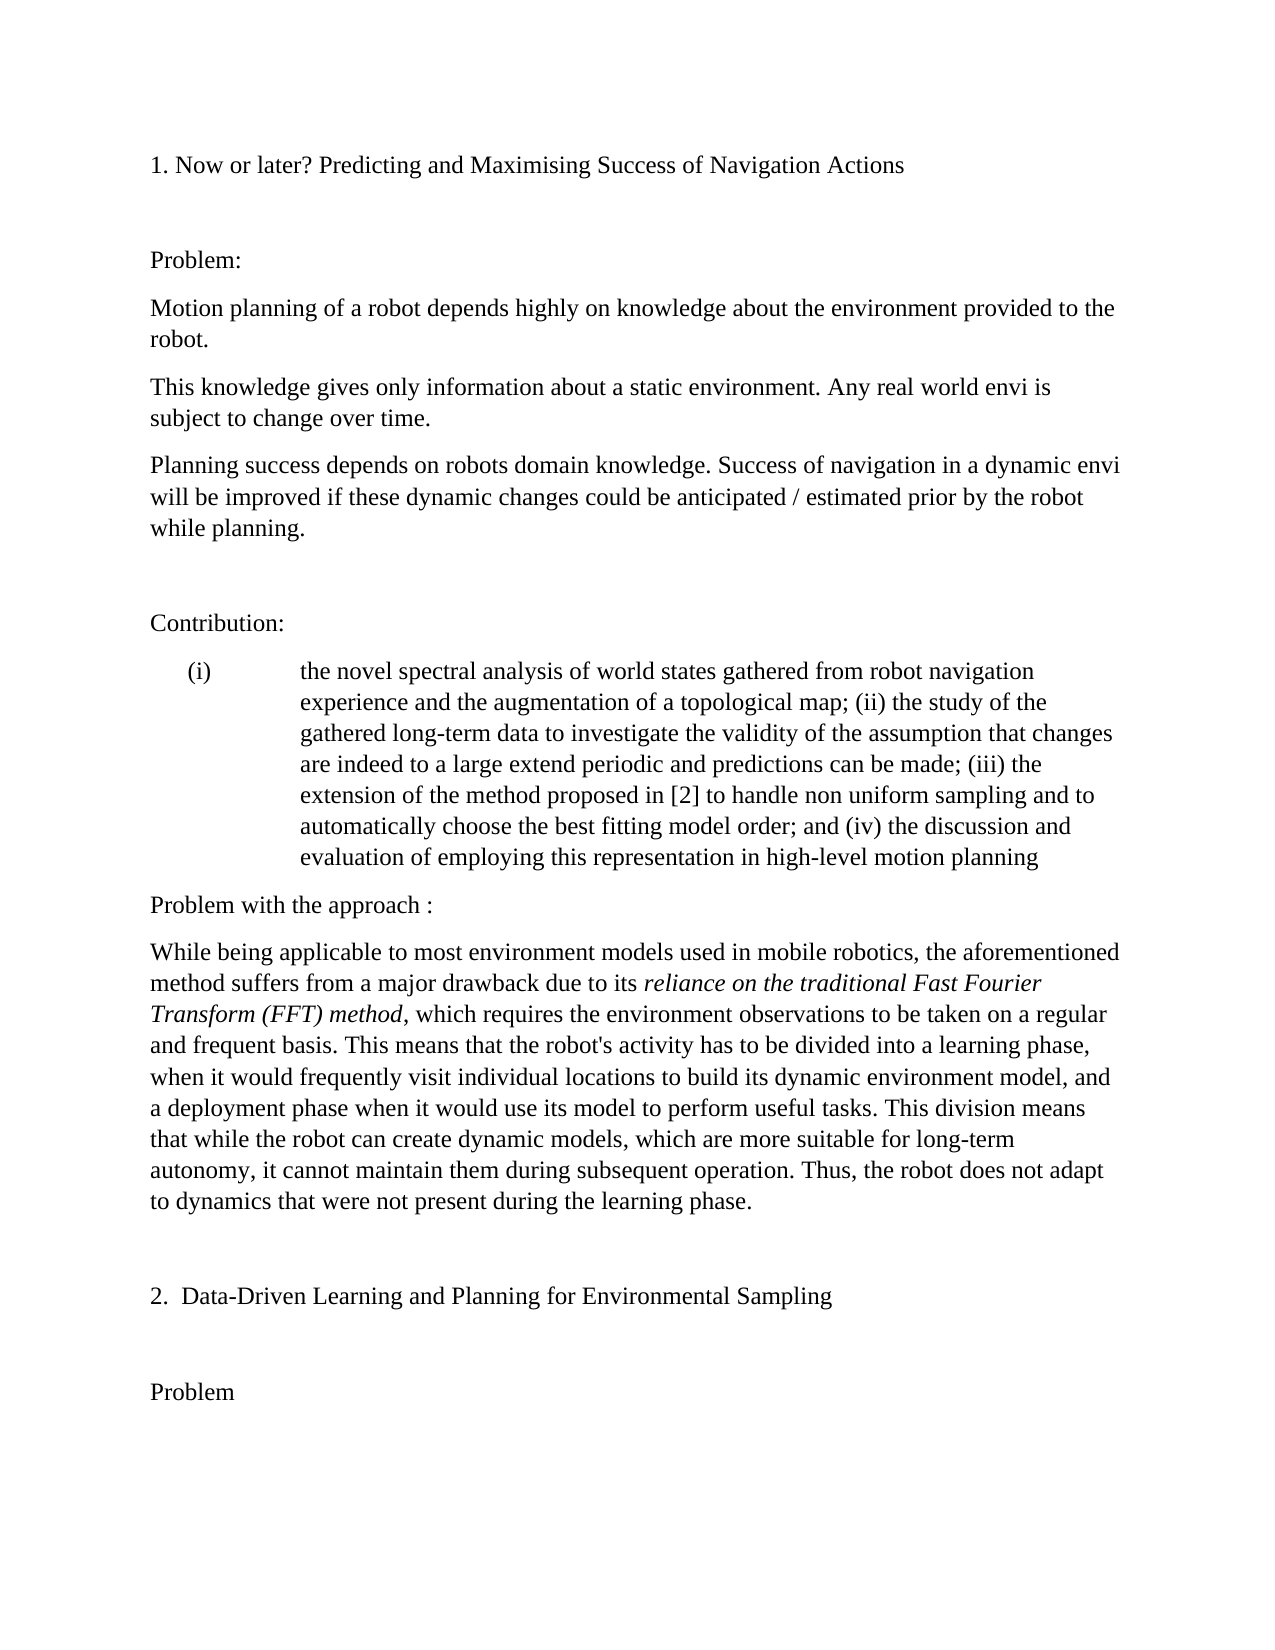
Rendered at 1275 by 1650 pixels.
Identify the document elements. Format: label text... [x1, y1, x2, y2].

text Motion planning of a robot depends highly on knowledge about the environment provided to the robot. [150, 293, 1125, 353]
text 1. Now or later? Predicting and Maximising Success of Navigation Actions [150, 150, 1125, 179]
text 2. Data-Driven Learning and Planning for Environmental Sampling [150, 1281, 1125, 1310]
text Problem [150, 1377, 1125, 1405]
text Planning success depends on robots domain knowledge. Success of navigation in a dynamic envi will be improved if these dynamic changes could be anticipated / estimated prior by the robot while planning. [150, 451, 1125, 541]
list the novel spectral analysis of world states gathered from robot navigation experience and the augmentation of a topological map; (ii) the study of the gathered long-term data to investigate the validity of the assumption that changes are indeed to a large extend periodic and predictions can be made; (iii) the extension of the method proposed in [2] to handle non uniform sampling and to automatically choose the best fitting model order; and (iv) the discussion and evaluation of employing this representation in high-level motion planning [187, 656, 1125, 871]
text Problem: [150, 245, 1125, 274]
text While being applicable to most environment models used in mobile robotics, the aforementioned method suffers from a major drawback due to its reliance on the traditional Fast Fourier Transform (FFT) method, which requires the environment observations to be taken on a regular and frequent basis. This means that the robot's activity has to be divided into a learning phase, when it would frequently visit individual locations to build its dynamic environment model, and a deployment phase when it would use its model to perform useful tasks. This division means that while the robot can create dynamic models, which are more suitable for long-term autonomy, it cannot maintain them during subsequent operation. Thus, the robot does not adapt to dynamics that were not present during the learning phase. [150, 937, 1125, 1214]
text Problem with the approach : [150, 890, 1125, 918]
text Contribution: [150, 608, 1125, 637]
text This knowledge gives only information about a static environment. Any real world envi is subject to change over time. [150, 372, 1125, 432]
